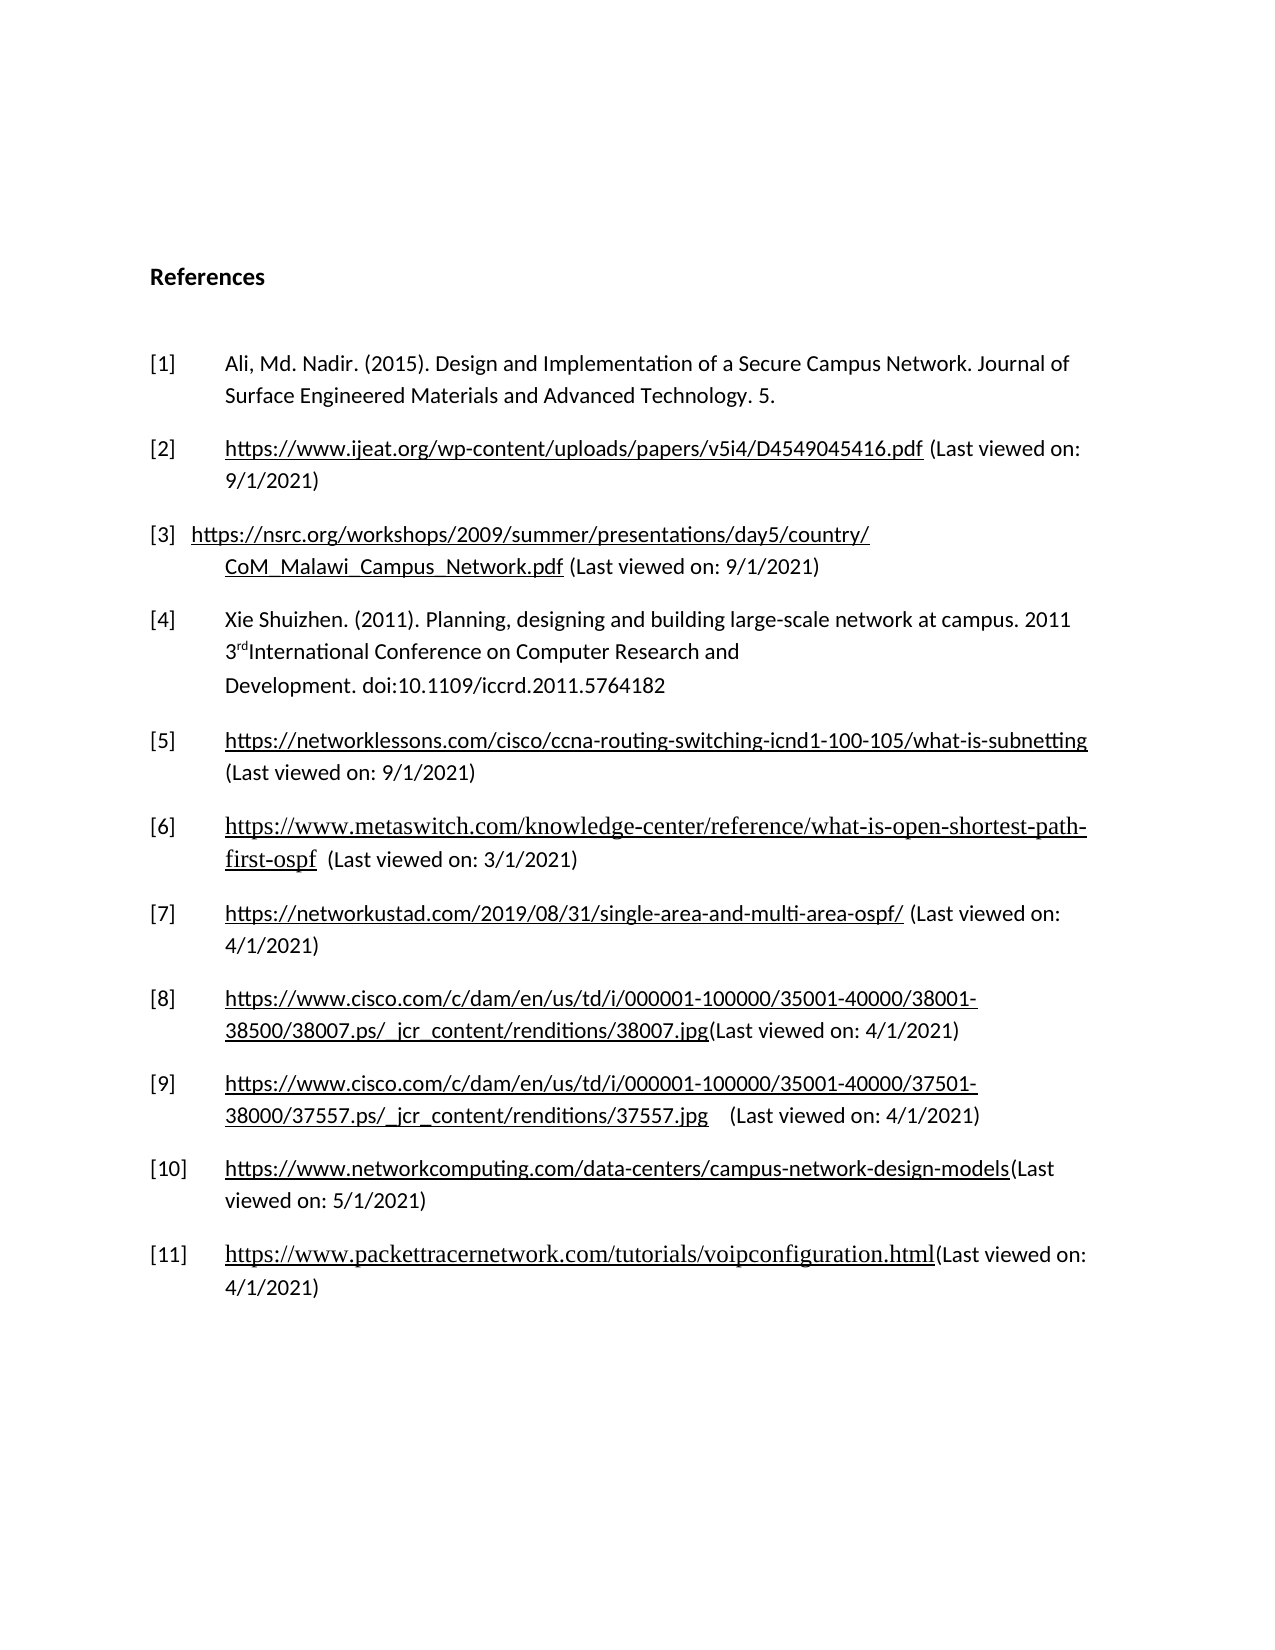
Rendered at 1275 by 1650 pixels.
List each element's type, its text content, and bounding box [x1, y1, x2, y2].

text [7] https://networkustad.com/2019/08/31/single-area-and-multi-area-ospf/ (Last viewed on: 4/1/2021) [150, 899, 1125, 959]
text [3] https://nsrc.org/workshops/2009/summer/presentations/day5/country/CoM_Malawi_Campus_Network.pdf (Last viewed on: 9/1/2021) [150, 520, 1125, 580]
text [2] https://www.ijeat.org/wp-content/uploads/papers/v5i4/D4549045416.pdf (Last viewed on: 9/1/2021) [150, 434, 1125, 495]
text [6] https://www.metaswitch.com/knowledge-center/reference/what-is-open-shortest-path-first-ospf (Last viewed on: 3/1/2021) [150, 811, 1125, 874]
text [9] https://www.cisco.com/c/dam/en/us/td/i/000001-100000/35001-40000/37501-38000/37557.ps/_jcr_content/renditions/37557.jpg (Last viewed on: 4/1/2021) [150, 1069, 1125, 1129]
text [10] https://www.networkcomputing.com/data-centers/campus-network-design-models(Last viewed on: 5/1/2021) [150, 1154, 1125, 1214]
text [8] https://www.cisco.com/c/dam/en/us/td/i/000001-100000/35001-40000/38001-38500/38007.ps/_jcr_content/renditions/38007.jpg(Last viewed on: 4/1/2021) [150, 984, 1125, 1044]
subtitle References [150, 261, 1125, 292]
text [4] Xie Shuizhen. (2011). Planning, designing and building large-scale network at campus. 2011 3rdInternational Conference on Computer Research and Development. doi:10.1109/iccrd.2011.5764182 [150, 605, 1125, 701]
text [11] https://www.packettracernetwork.com/tutorials/voipconfiguration.html(Last viewed on: 4/1/2021) [150, 1239, 1125, 1301]
text [1] Ali, Md. Nadir. (2015). Design and Implementation of a Secure Campus Network. Journal of Surface Engineered Materials and Advanced Technology. 5. [150, 349, 1125, 409]
text [5] https://networklessons.com/cisco/ccna-routing-switching-icnd1-100-105/what-is-subnetting (Last viewed on: 9/1/2021) [150, 726, 1125, 786]
